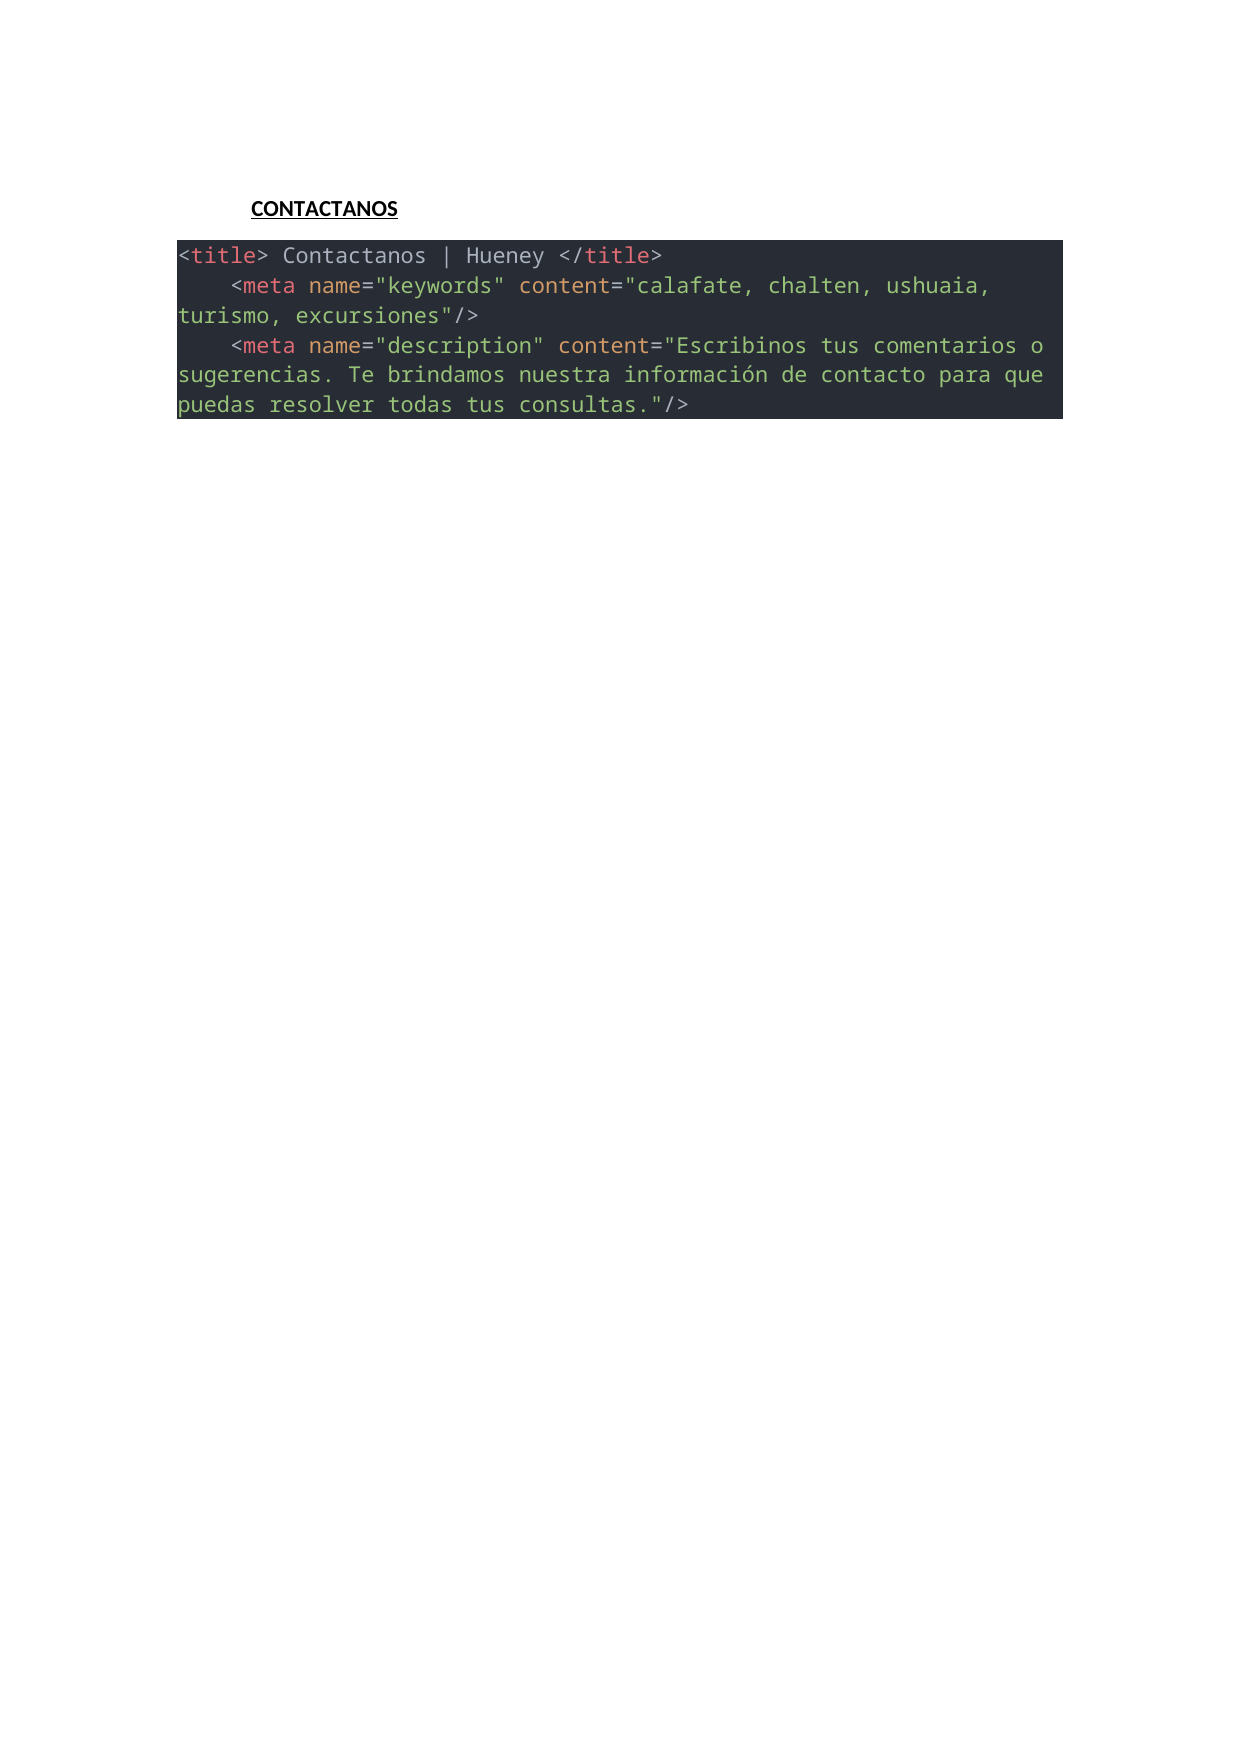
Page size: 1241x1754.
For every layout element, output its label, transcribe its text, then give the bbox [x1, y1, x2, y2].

text CONTACTANOS [177, 194, 1063, 222]
text <meta name="description" content="Escribinos tus comentarios o sugerencias. Te brindamos nuestra información de contacto para que puedas resolver todas tus consultas."/> [177, 330, 1063, 419]
text <meta name="keywords" content="calafate, chalten, ushuaia, turismo, excursiones"/> [177, 270, 1063, 330]
text <title> Contactanos | Hueney </title> [177, 240, 1063, 270]
